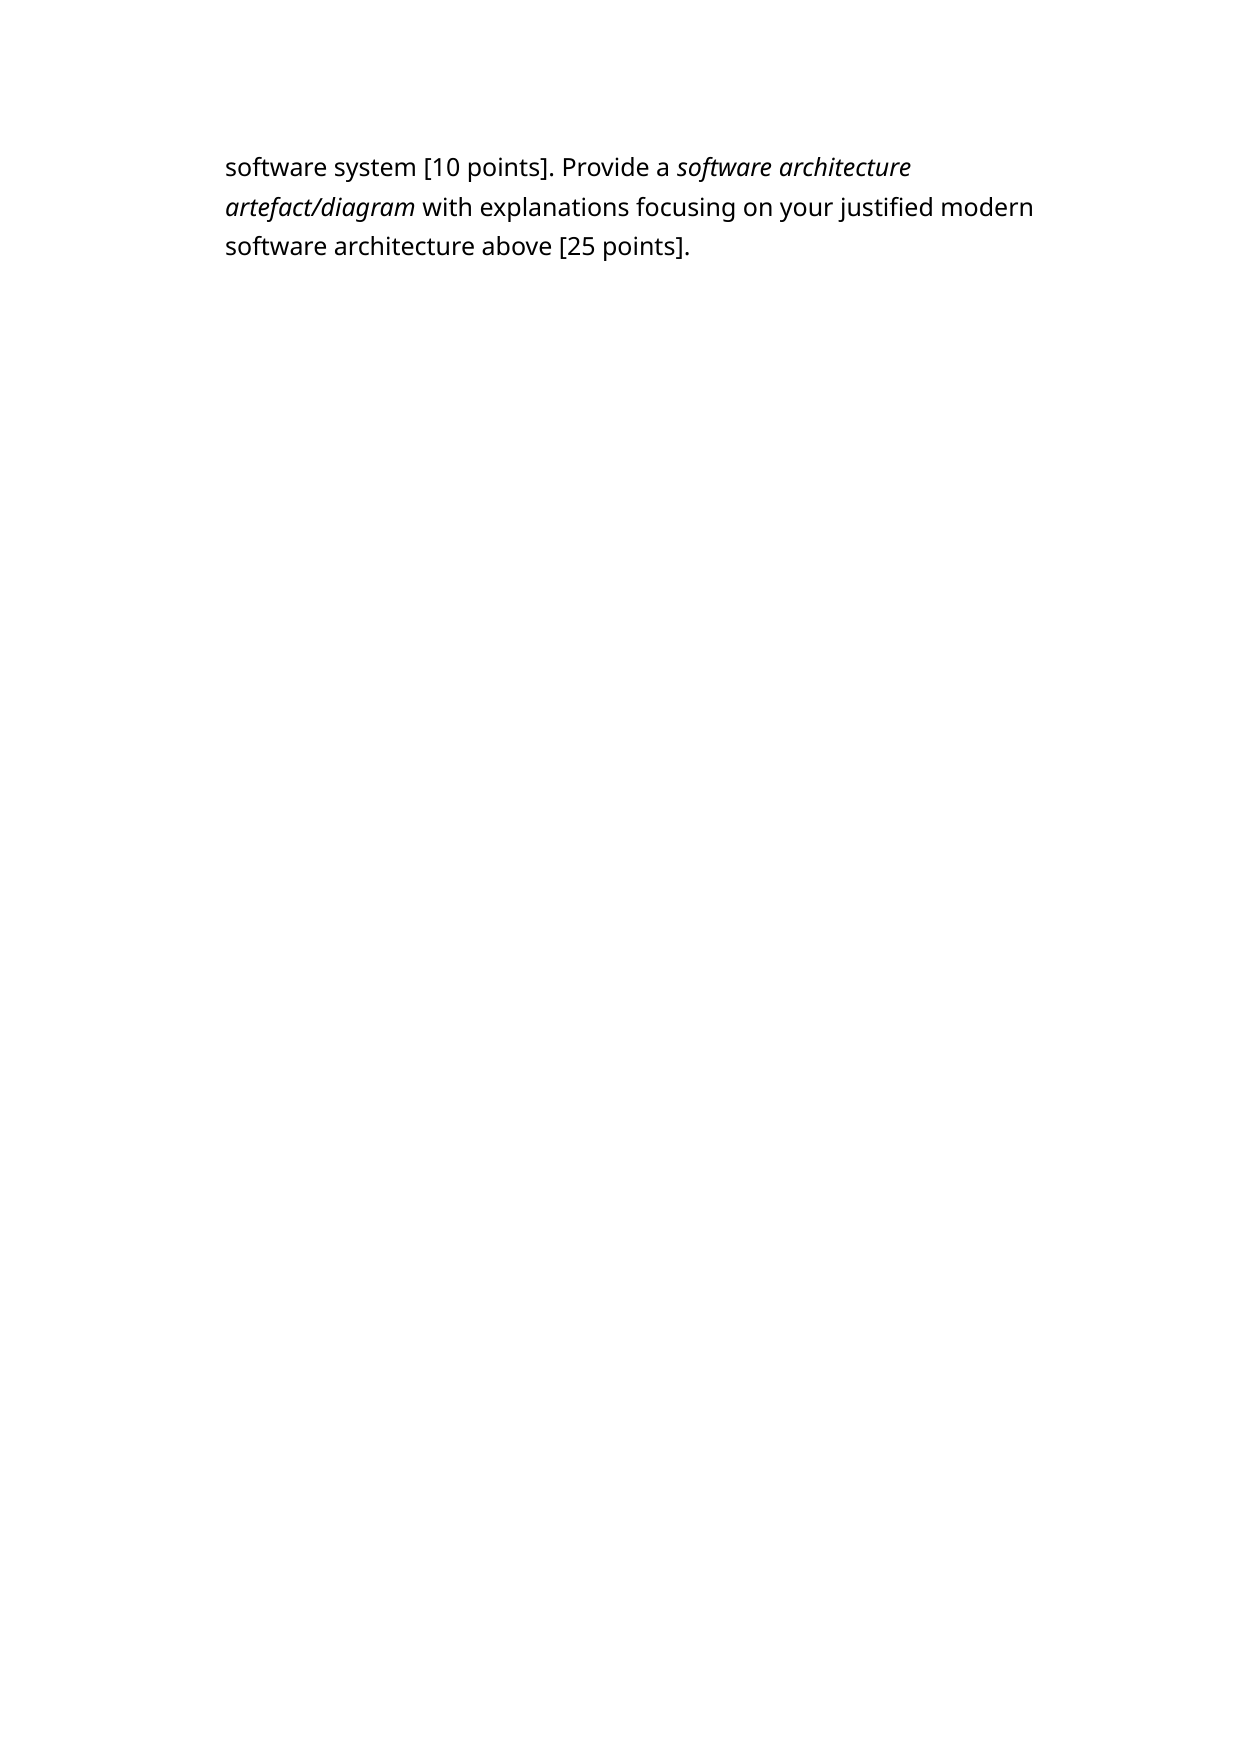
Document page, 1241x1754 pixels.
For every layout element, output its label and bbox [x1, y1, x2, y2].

list [187, 150, 1090, 262]
